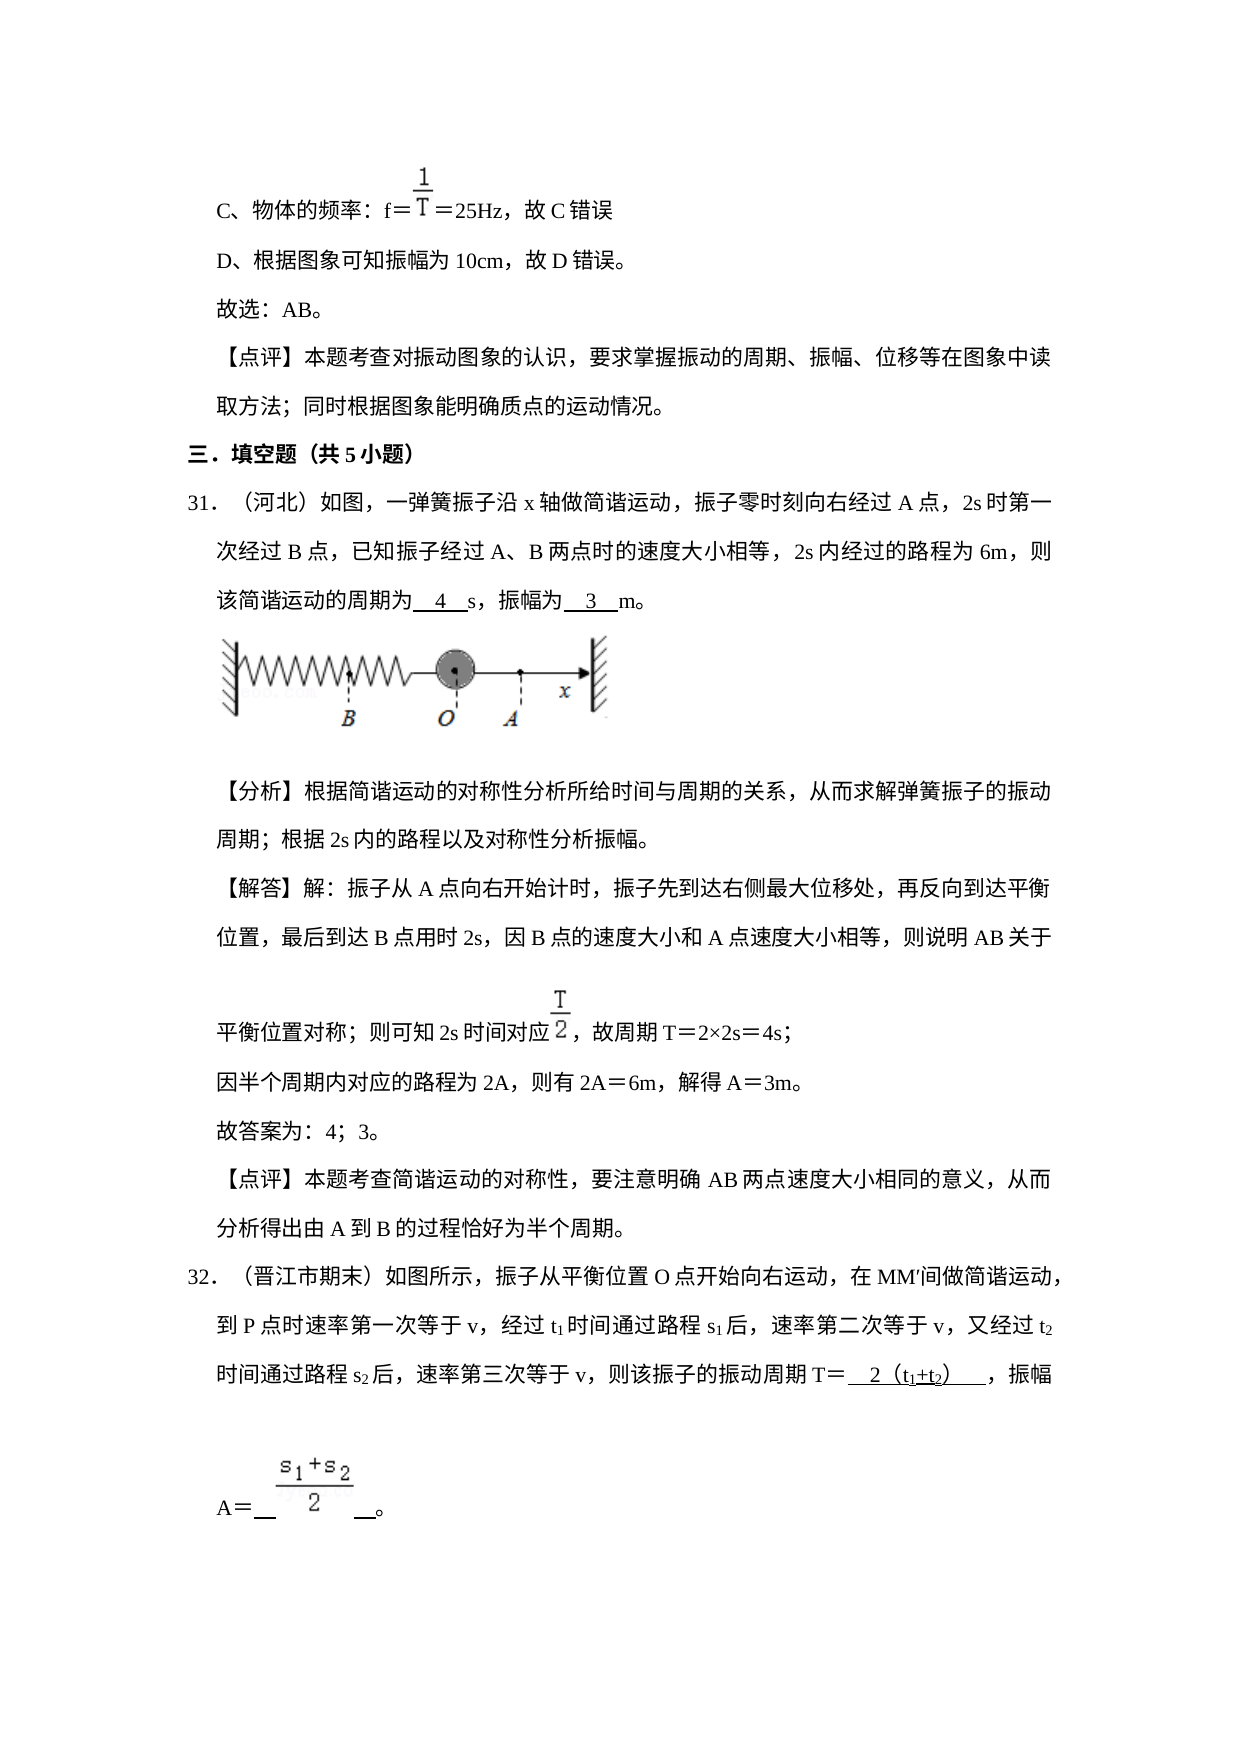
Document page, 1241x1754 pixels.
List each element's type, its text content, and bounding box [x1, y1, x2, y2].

text 因半个周期内对应的路程为2A，则有2A＝6m，解得A＝3m。 [216, 1065, 1053, 1097]
text 三．填空题（共5小题） [187, 437, 1053, 469]
text 【点评】本题考查对振动图象的认识，要求掌握振动的周期、振幅、位移等在图象中读取方法；同时根据图象能明确质点的运动情况。 [216, 339, 1053, 421]
text 31．（河北）如图，一弹簧振子沿x轴做简谐运动，振子零时刻向右经过A点，2s时第一次经过B点，已知振子经过A、B两点时的速度大小相等，2s内经过的路程为6m，则该简谐运动的周期为 4 s，振幅为 3 m。 [187, 485, 1053, 615]
text 【分析】根据简谐运动的对称性分析所给时间与周期的关系，从而求解弹簧振子的振动周期；根据2s内的路程以及对称性分析振幅。 [216, 773, 1053, 854]
text 【解答】解：振子从A点向右开始计时，振子先到达右侧最大位移处，再反向到达平衡位置，最后到达B点用时2s，因B点的速度大小和A点速度大小相等，则说明AB关于平衡位置对称；则可知2s时间对应，故周期T＝2×2s＝4s； [216, 870, 1053, 1049]
text C、物体的频率：f＝＝25Hz，故C错误 [216, 162, 1053, 227]
text 【点评】本题考查简谐运动的对称性，要注意明确AB两点速度大小相同的意义，从而分析得出由A到B的过程恰好为半个周期。 [216, 1162, 1053, 1243]
picture [412, 163, 434, 219]
text 故选：AB。 [216, 291, 1053, 324]
text 故答案为：4；3。 [216, 1113, 1053, 1146]
text D、根据图象可知振幅为10cm，故D错误。 [216, 243, 1053, 275]
picture [216, 630, 613, 731]
picture [275, 1451, 354, 1516]
picture [550, 986, 571, 1041]
text 32．（晋江市期末）如图所示，振子从平衡位置O点开始向右运动，在MM′间做简谐运动，到P点时速率第一次等于v，经过t1时间通过路程s1后，速率第二次等于v，又经过t2时间通过路程s2后，速率第三次等于v，则该振子的振动周期T＝ 2（t1+t2） ，振幅A＝ 。 [187, 1259, 1053, 1535]
